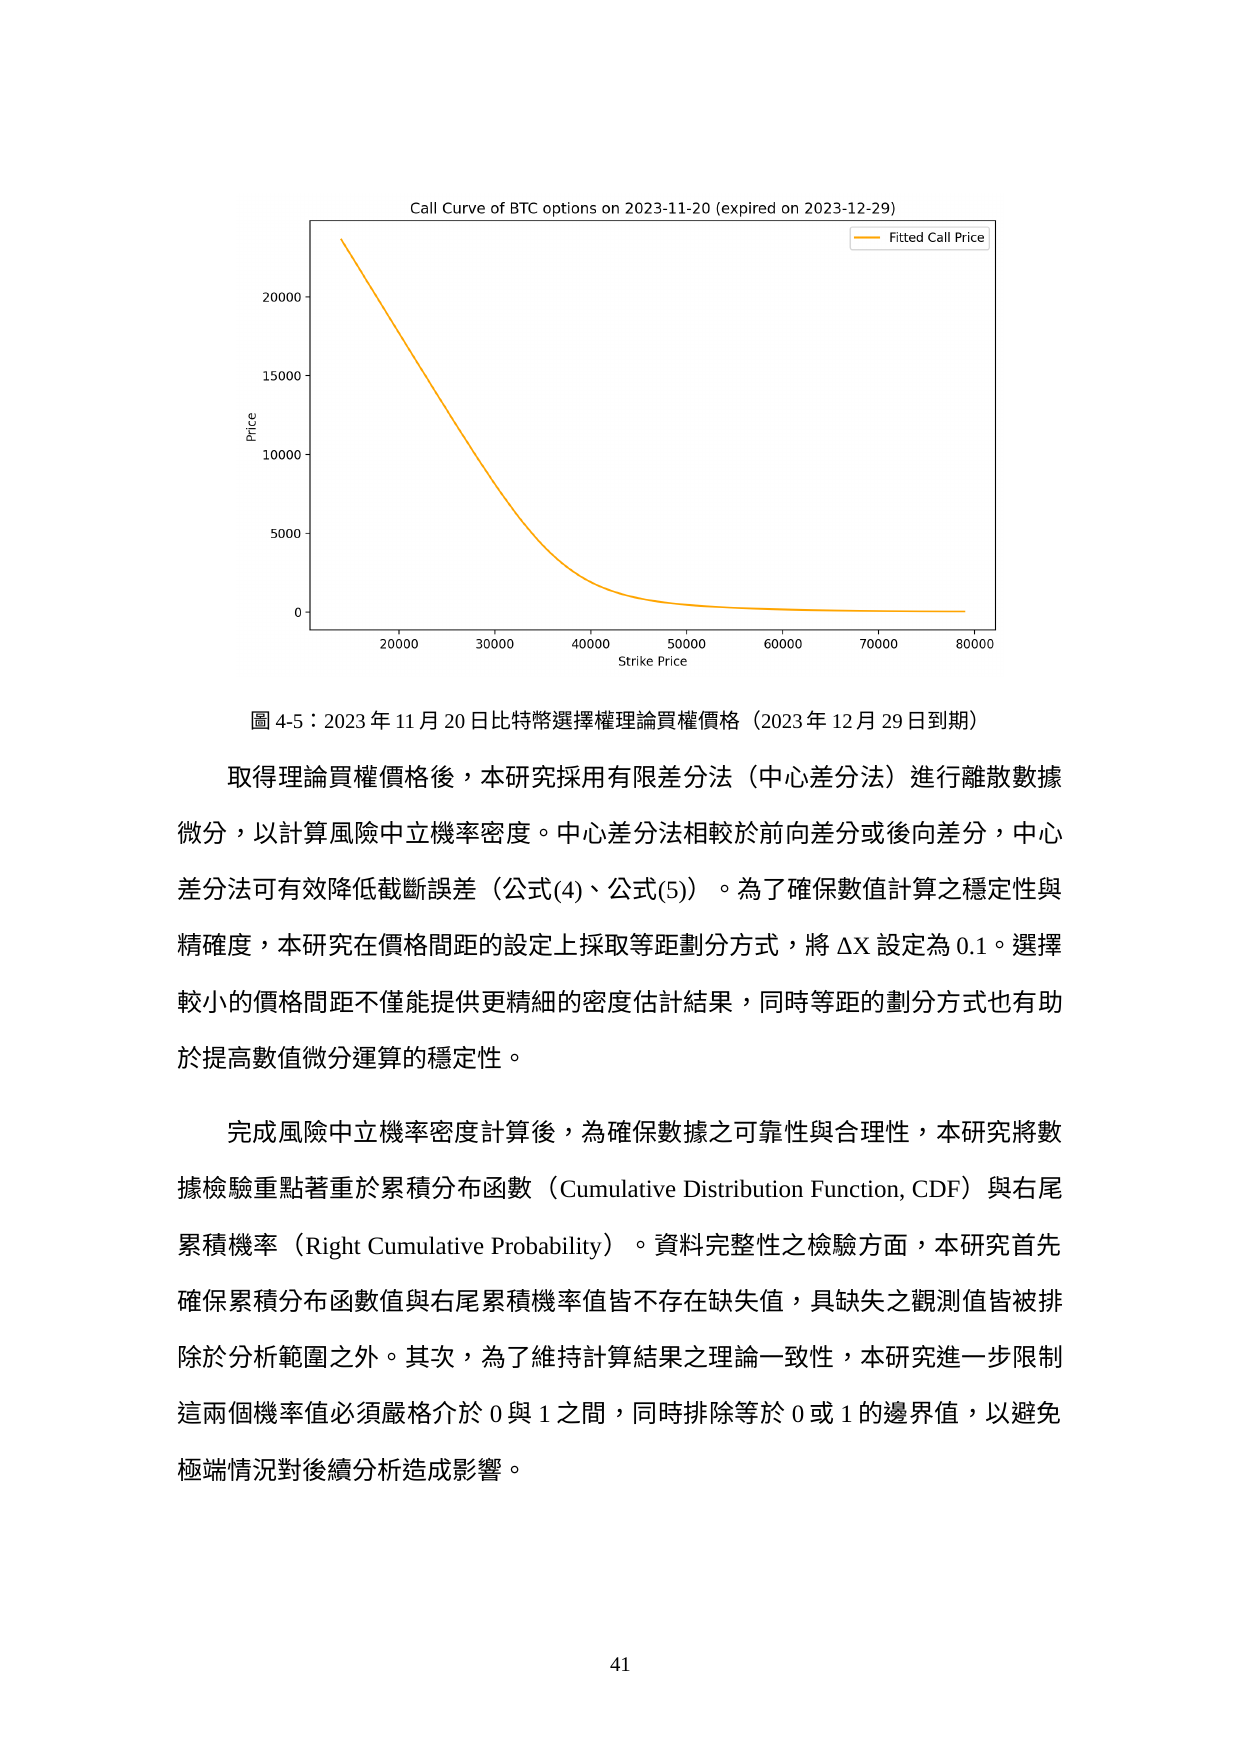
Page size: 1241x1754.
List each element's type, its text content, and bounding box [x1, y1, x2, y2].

text 完成風險中立機率密度計算後，為確保數據之可靠性與合理性，本研究將數據檢驗重點著重於累積分布函數（Cumulative Distribution Function, CDF）與右尾累積機率（Right Cumulative Probability）。資料完整性之檢驗方面，本研究首先確保累積分布函數值與右尾累積機率值皆不存在缺失值，具缺失之觀測值皆被排除於分析範圍之外。其次，為了維持計算結果之理論一致性，本研究進一步限制這兩個機率值必須嚴格介於0與1之間，同時排除等於0或1的邊界值，以避免極端情況對後續分析造成影響。 [177, 1112, 1063, 1487]
picture [236, 193, 1004, 677]
text 圖4-5：2023年11月20日比特幣選擇權理論買權價格（2023年12月29日到期） [177, 700, 1063, 738]
text 取得理論買權價格後，本研究採用有限差分法（中心差分法）進行離散數據微分，以計算風險中立機率密度。中心差分法相較於前向差分或後向差分，中心差分法可有效降低截斷誤差（公式(4)、公式(5)）。為了確保數值計算之穩定性與精確度，本研究在價格間距的設定上採取等距劃分方式，將ΔX設定為0.1。選擇較小的價格間距不僅能提供更精細的密度估計結果，同時等距的劃分方式也有助於提高數值微分運算的穩定性。 [177, 756, 1063, 1075]
